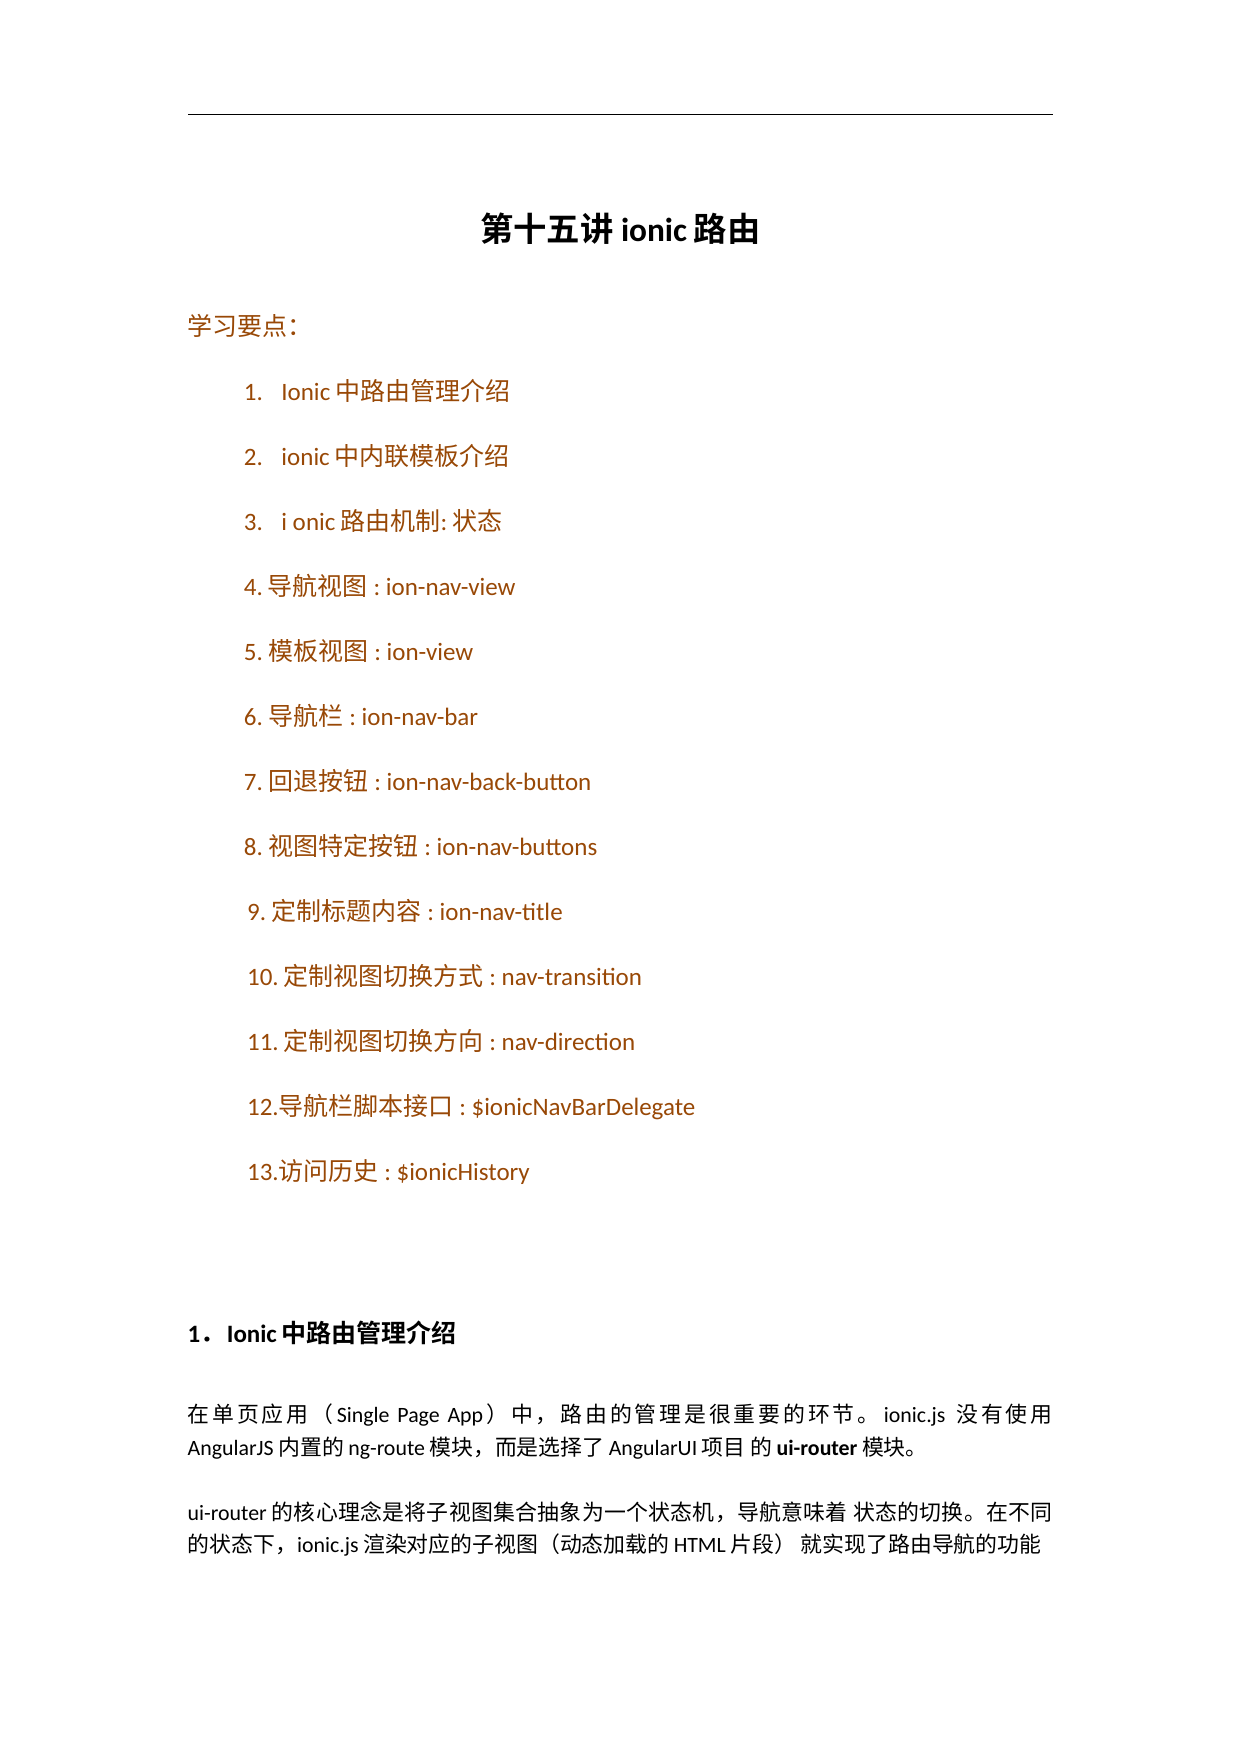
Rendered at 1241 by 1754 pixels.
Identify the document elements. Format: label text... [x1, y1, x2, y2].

text 8. 视图特定按钮 : ion-nav-buttons [187, 812, 1053, 877]
list 13.访问历史 : $ionicHistory [247, 1137, 1053, 1202]
list 12.导航栏脚本接口 : $ionicNavBarDelegate [247, 1072, 1053, 1137]
text 7. 回退按钮 : ion-nav-back-button [187, 747, 1053, 812]
text 学习要点： [187, 292, 1053, 357]
text ui-router的核心理念是将子视图集合抽象为一个状态机，导航意味着 状态的切换。在不同的状态下，ionic.js渲染对应的子视图（动态加载的HTML片段） 就实现了路由导航的功能 [187, 1494, 1053, 1559]
list 9. 定制标题内容 : ion-nav-title [247, 877, 1053, 942]
text 4. 导航视图 : ion-nav-view [187, 552, 1053, 617]
list 11. 定制视图切换方向 : nav-direction [247, 1007, 1053, 1072]
list i onic路由机制: 状态 [244, 487, 1053, 552]
text 第十五讲 ionic路由 [187, 194, 1053, 259]
list Ionic中路由管理介绍 [244, 357, 1053, 422]
text 在单页应用（Single Page App）中，路由的管理是很重要的环节。ionic.js 没有使用AngularJS内置的ng-route模块，而是选择了AngularUI项目 的ui-router模块。 [187, 1397, 1053, 1462]
text 5. 模板视图 : ion-view [187, 617, 1053, 682]
list Ionic中路由管理介绍 [187, 1299, 1053, 1364]
list 10. 定制视图切换方式 : nav-transition [247, 942, 1053, 1007]
text 6. 导航栏 : ion-nav-bar [187, 682, 1053, 747]
list ionic中内联模板介绍 [244, 422, 1053, 487]
